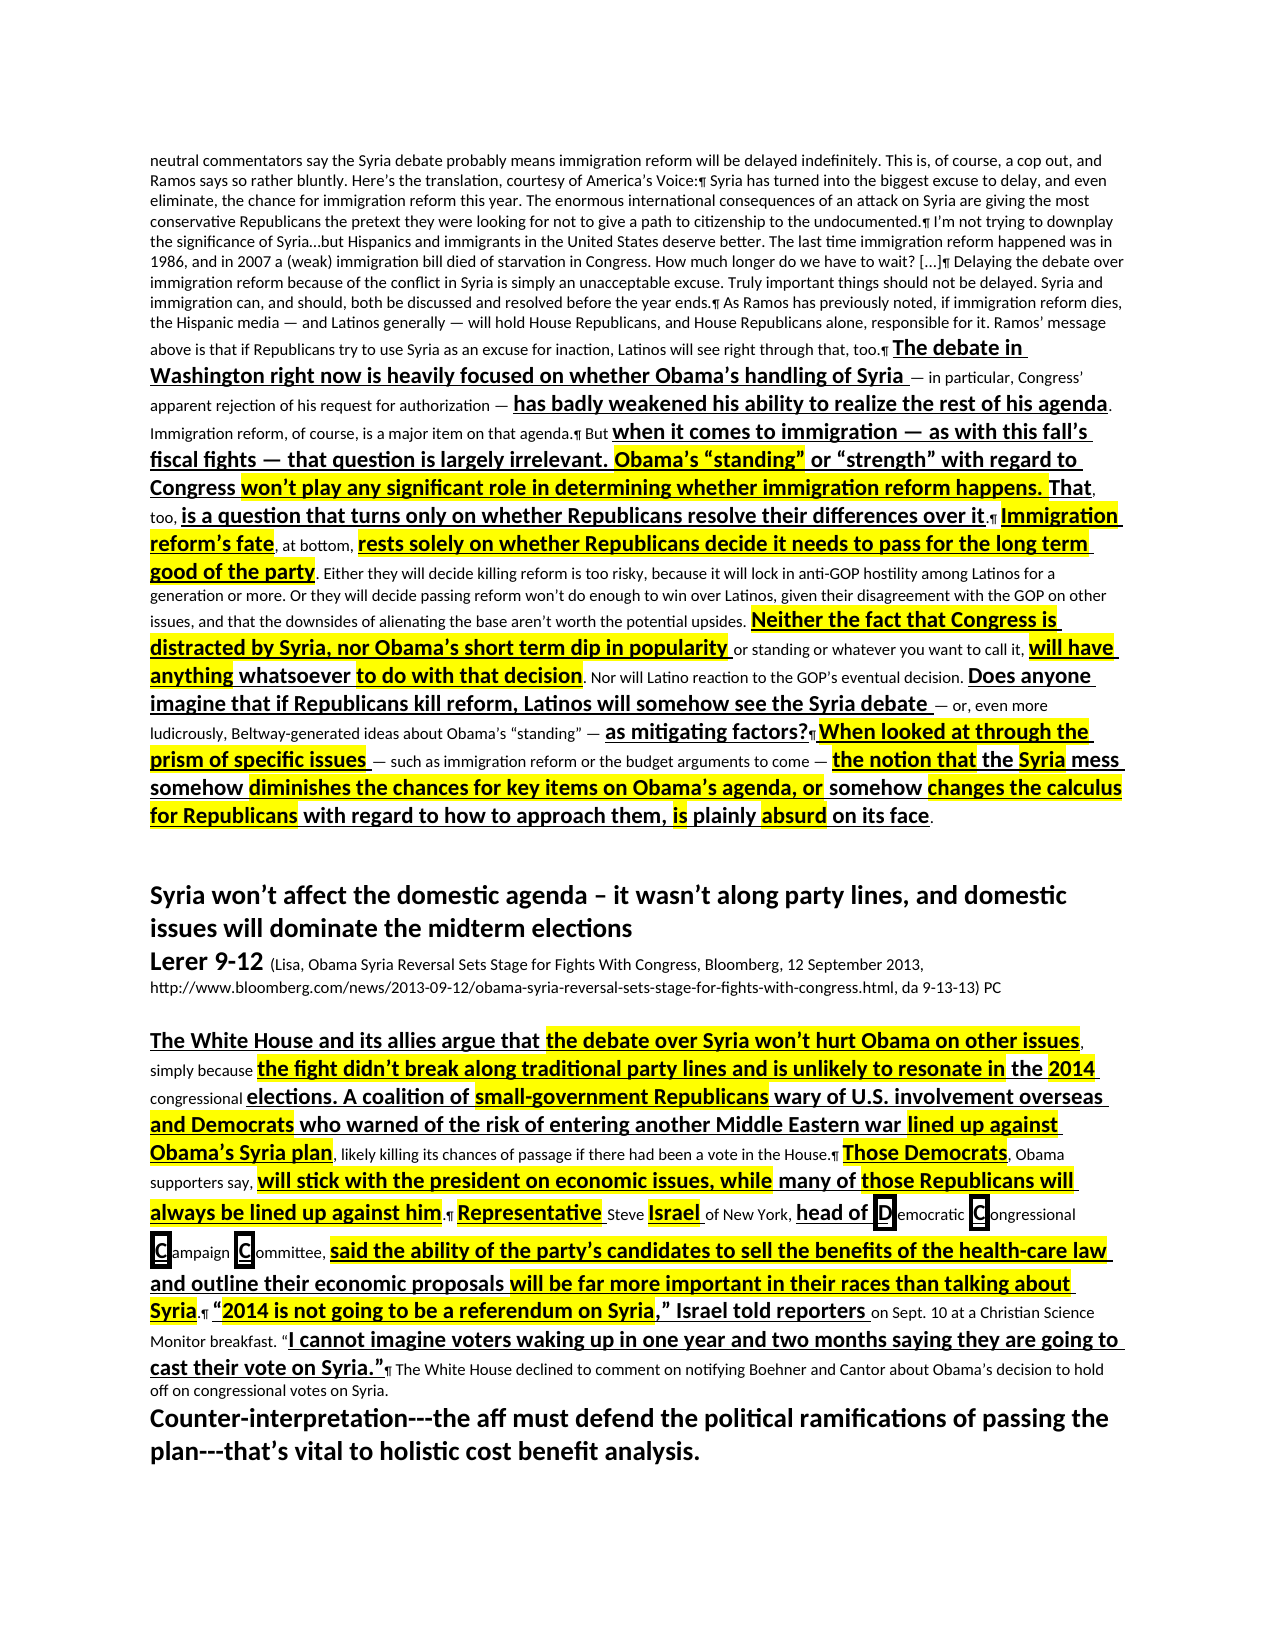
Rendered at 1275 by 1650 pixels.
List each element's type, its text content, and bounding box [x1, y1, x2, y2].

subtitle Syria won’t affect the domestic agenda – it wasn’t along party lines, and domestic issues will dominate the midterm elections [150, 878, 1125, 944]
text Counter-interpretation---the aff must defend the political ramifications of passing the plan---that’s vital to holistic cost benefit analysis. [150, 1401, 1125, 1467]
text Lerer 9-12 (Lisa, Obama Syria Reversal Sets Stage for Fights With Congress, Bloomberg, 12 September 2013, http://www.bloomberg.com/news/2013-09-12/obama-syria-reversal-sets-stage-for-fights-with-congress.html, da 9-13-13) PC [150, 944, 1125, 998]
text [150, 150, 1125, 829]
text The White House and its allies argue that the debate over Syria won’t hurt Obama on other issues, simply because the fight didn’t break along traditional party lines and is unlikely to resonate in the 2014 congressional elections. A coalition of small-government Republicans wary of U.S. involvement overseas and Democrats who warned of the risk of entering another Middle Eastern war lined up against Obama’s Syria plan, likely killing its chances of passage if there had been a vote in the House.¶ Those Democrats, Obama supporters say, will stick with the president on economic issues, while many of those Republicans will always be lined up against him.¶ Representative Steve Israel of New York, head of Democratic Congressional Campaign Committee, said the ability of the party’s candidates to sell the benefits of the health-care law and outline their economic proposals will be far more important in their races than talking about Syria.¶ “2014 is not going to be a referendum on Syria,” Israel told reporters on Sept. 10 at a Christian Science Monitor breakfast. “I cannot imagine voters waking up in one year and two months saying they are going to cast their vote on Syria.”¶ The White House declined to comment on notifying Boehner and Cantor about Obama’s decision to hold off on congressional votes on Syria. [150, 1026, 1125, 1401]
